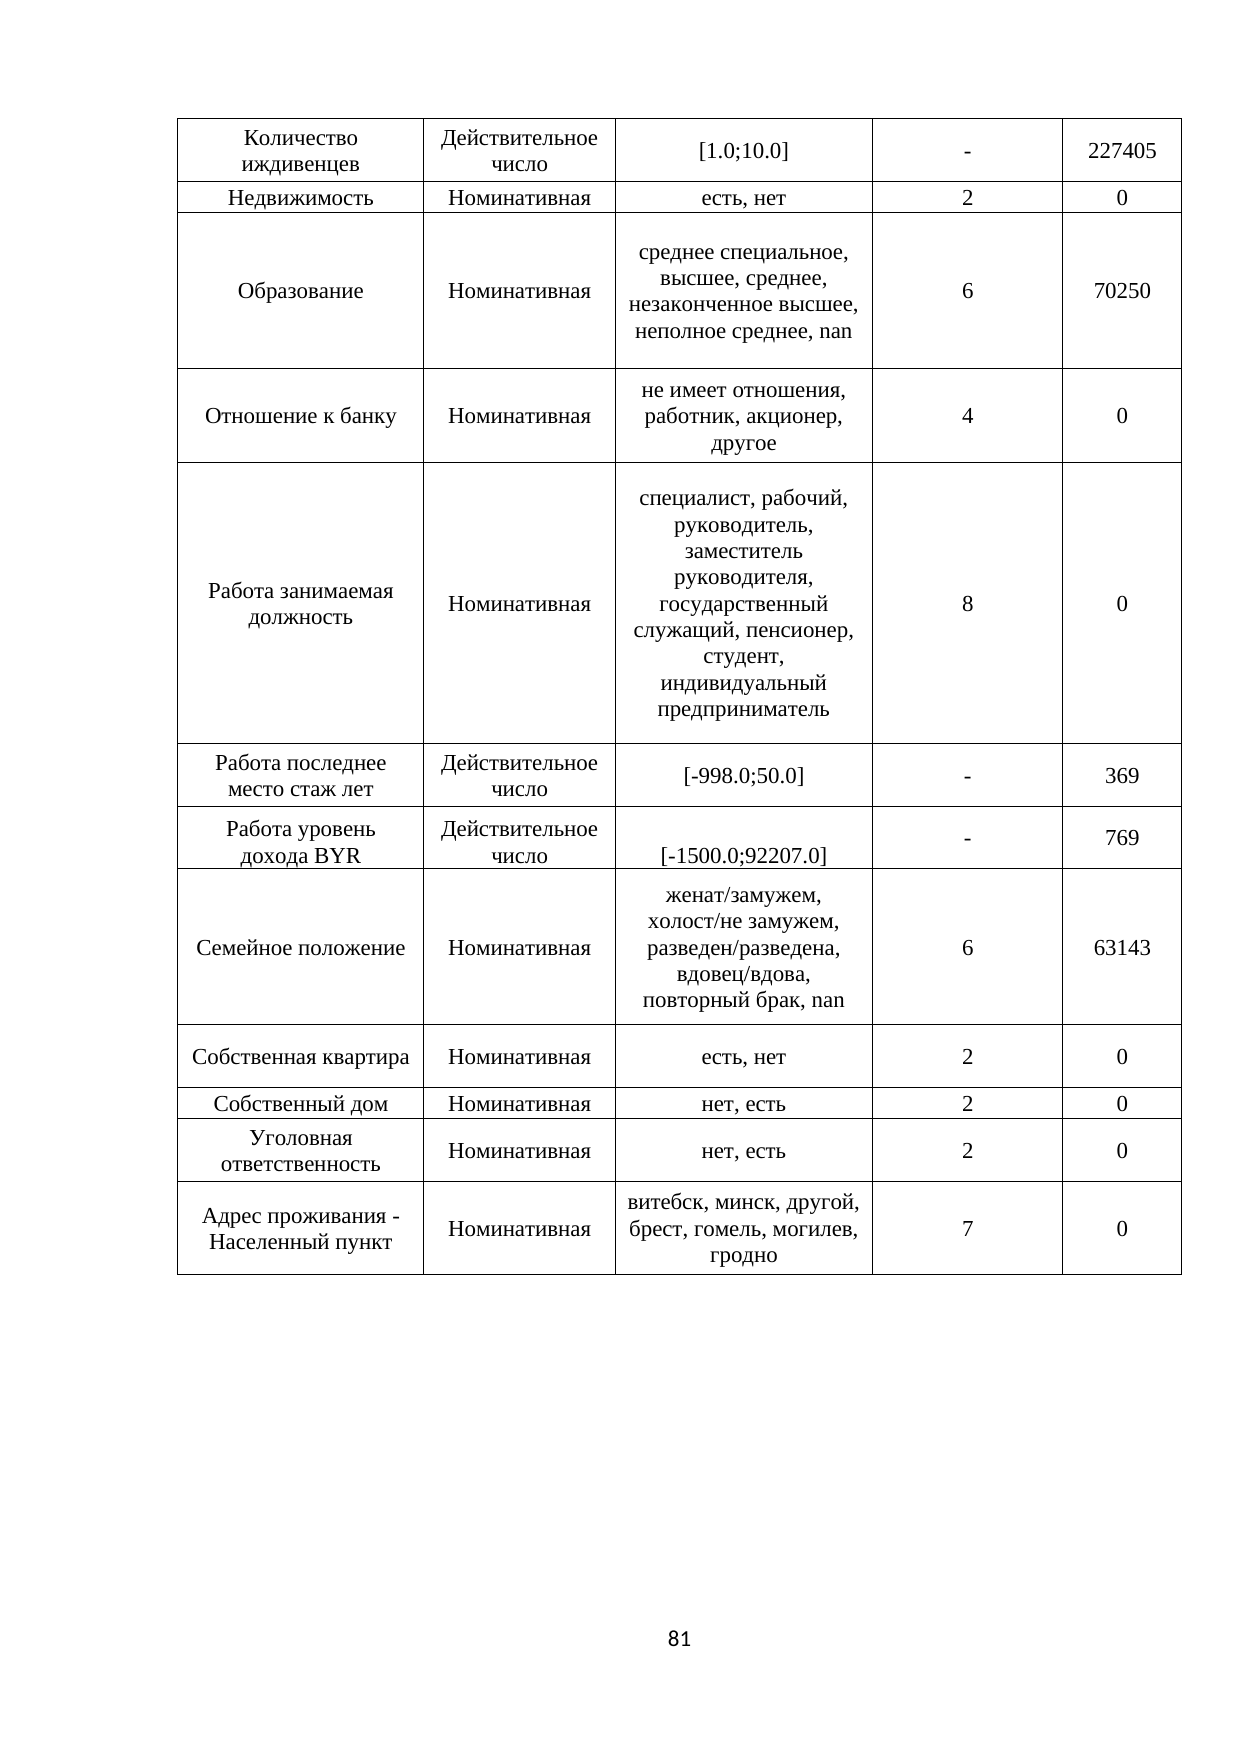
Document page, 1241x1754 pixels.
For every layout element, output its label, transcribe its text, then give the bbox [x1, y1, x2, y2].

table_cell 2 [873, 1025, 1062, 1087]
table_cell Номинативная [424, 1119, 615, 1181]
table_cell [-998.0;50.0] [616, 744, 872, 806]
table_cell 6 [873, 869, 1062, 1024]
table_cell среднее специальное, высшее, среднее, незаконченное высшее, неполное среднее, nan [616, 213, 872, 368]
table_cell есть, нет [616, 1025, 872, 1087]
table_cell - [873, 744, 1062, 806]
table_cell Недвижимость [178, 182, 423, 212]
table_cell 4 [873, 369, 1062, 462]
table_cell 2 [873, 182, 1062, 212]
table_cell Отношение к банку [178, 369, 423, 462]
table_cell Номинативная [424, 1025, 615, 1087]
table_cell Работа уровень дохода BYR [178, 807, 423, 868]
table_cell 8 [873, 463, 1062, 743]
table_cell 227405 [1063, 119, 1181, 181]
table_cell витебск, минск, другой, брест, гомель, могилев, гродно [616, 1182, 872, 1274]
table_cell Количество иждивенцев [178, 119, 423, 181]
table_cell Номинативная [424, 869, 615, 1024]
table_cell Действительное число [424, 744, 615, 806]
table_cell 7 [873, 1182, 1062, 1274]
table_cell Уголовная ответственность [178, 1119, 423, 1181]
table_cell Номинативная [424, 463, 615, 743]
table_cell 6 [873, 213, 1062, 368]
table_cell Номинативная [424, 1182, 615, 1274]
table_cell 769 [1063, 807, 1181, 868]
table_cell Номинативная [424, 213, 615, 368]
table_cell женат/замужем, холост/не замужем, разведен/разведена, вдовец/вдова, повторный брак, nan [616, 869, 872, 1024]
table_cell Номинативная [424, 182, 615, 212]
table_cell Действительное число [424, 119, 615, 181]
table_cell 0 [1063, 1182, 1181, 1274]
table_cell - [873, 807, 1062, 868]
table_cell нет, есть [616, 1119, 872, 1181]
table_cell 0 [1063, 1119, 1181, 1181]
table_cell 0 [1063, 463, 1181, 743]
table_cell Действительное число [424, 807, 615, 868]
table_cell есть, нет [616, 182, 872, 212]
table_cell Собственная квартира [178, 1025, 423, 1087]
table_cell 2 [873, 1119, 1062, 1181]
table_cell 70250 [1063, 213, 1181, 368]
table_cell 369 [1063, 744, 1181, 806]
table_cell 63143 [1063, 869, 1181, 1024]
table_cell Номинативная [424, 369, 615, 462]
table_cell Номинативная [424, 1088, 615, 1118]
table_cell Собственный дом [178, 1088, 423, 1118]
table_cell не имеет отношения, работник, акционер, другое [616, 369, 872, 462]
table_cell нет, есть [616, 1088, 872, 1118]
table_cell Адрес проживания - Населенный пункт [178, 1182, 423, 1274]
table_cell 0 [1063, 182, 1181, 212]
table_cell [-1500.0;92207.0] [616, 807, 872, 868]
table_cell 2 [873, 1088, 1062, 1118]
table_cell Образование [178, 213, 423, 368]
table_cell 0 [1063, 1088, 1181, 1118]
table_cell 0 [1063, 1025, 1181, 1087]
table_cell - [873, 119, 1062, 181]
table_cell специалист, рабочий, руководитель, заместитель руководителя, государственный служащий, пенсионер, студент, индивидуальный предприниматель [616, 463, 872, 743]
table_cell 0 [1063, 369, 1181, 462]
table_cell Работа последнее место стаж лет [178, 744, 423, 806]
table_cell Работа занимаемая должность [178, 463, 423, 743]
table_cell Семейное положение [178, 869, 423, 1024]
table_cell [1.0;10.0] [616, 119, 872, 181]
